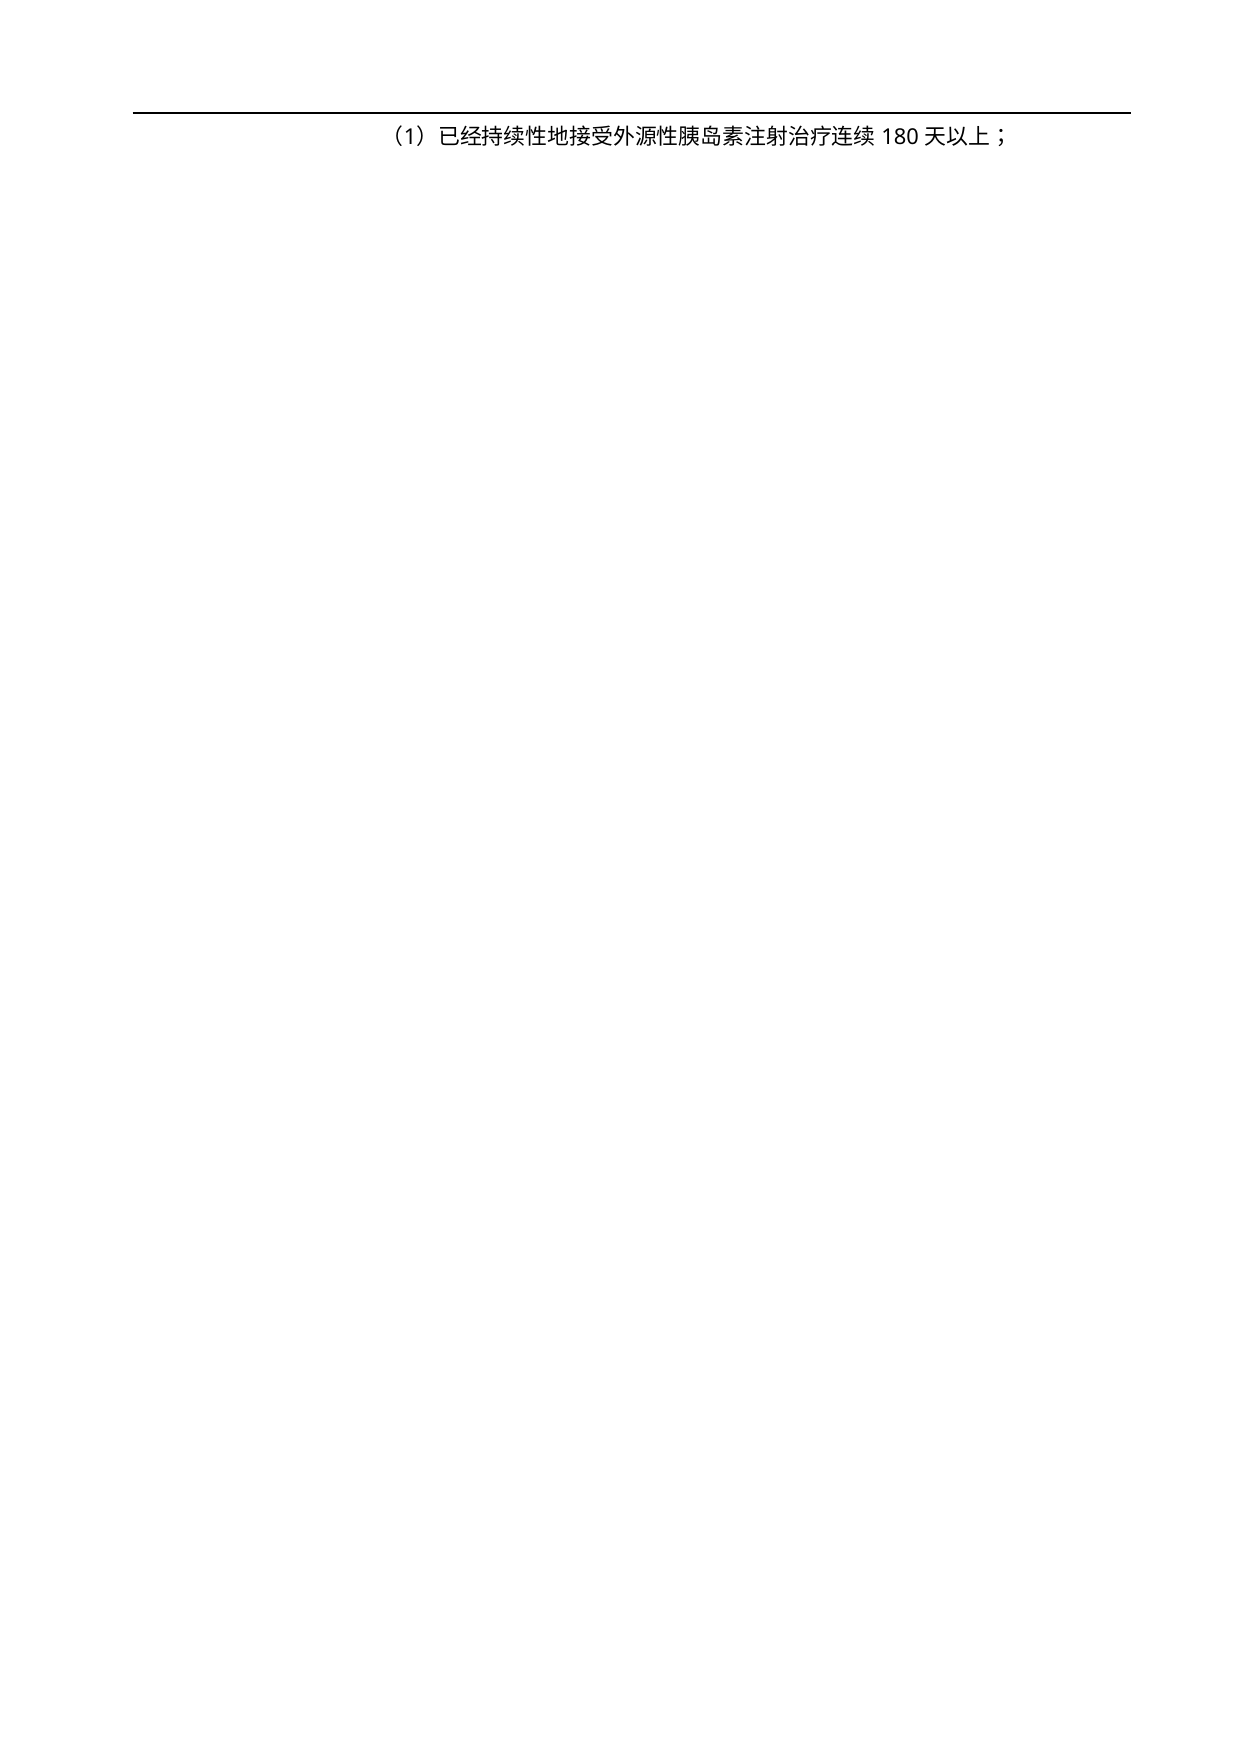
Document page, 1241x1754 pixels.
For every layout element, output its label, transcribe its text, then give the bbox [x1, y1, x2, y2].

text （1）已经持续性地接受外源性胰岛素注射治疗连续 180 天以上； [382, 121, 1169, 151]
